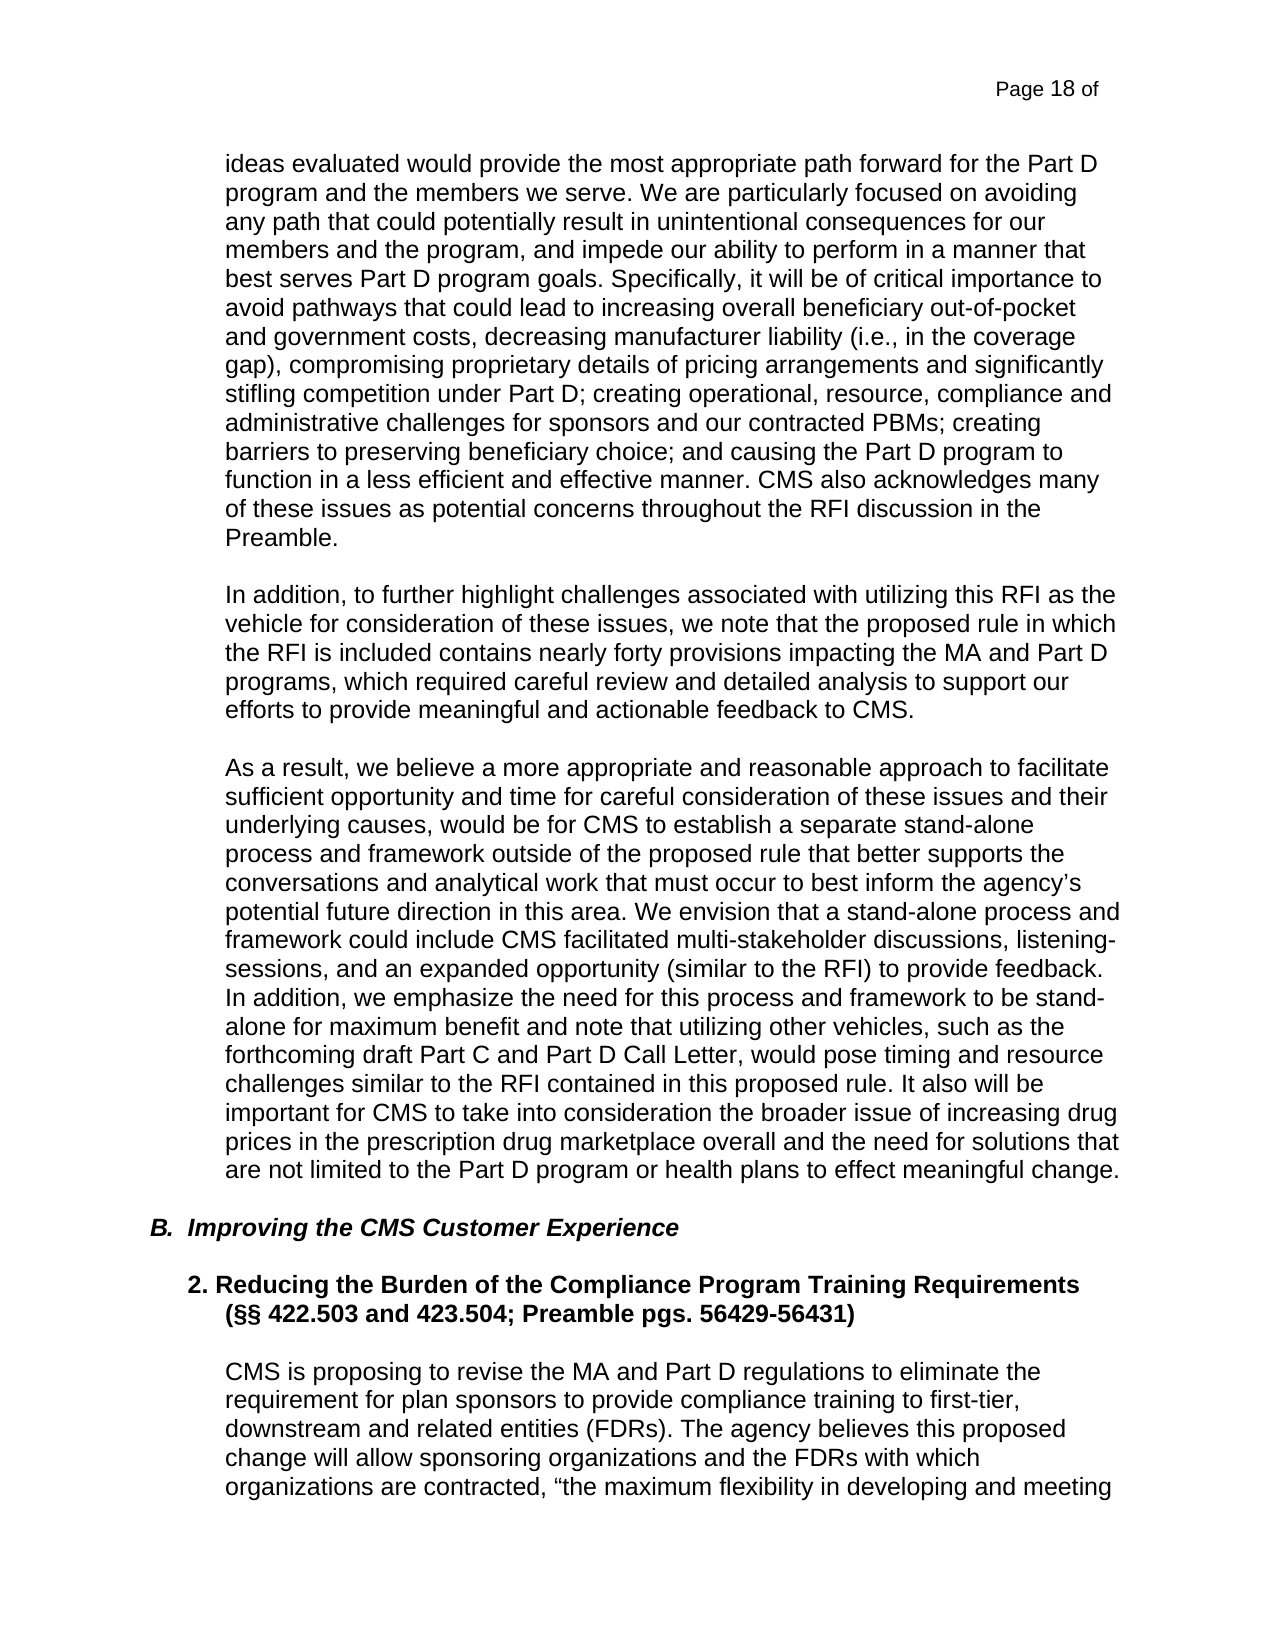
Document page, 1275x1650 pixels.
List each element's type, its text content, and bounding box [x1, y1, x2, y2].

text In addition, to further highlight challenges associated with utilizing this RFI as the vehicle for consideration of these issues, we note that the proposed rule in which the RFI is included contains nearly forty provisions impacting the MA and Part D programs, which required careful review and detailed analysis to support our efforts to provide meaningful and actionable feedback to CMS. [225, 580, 1119, 724]
text CMS is proposing to revise the MA and Part D regulations to eliminate the requirement for plan sponsors to provide compliance training to first-tier, downstream and related entities (FDRs). The agency believes this proposed change will allow sponsoring organizations and the FDRs with which organizations are contracted, “the maximum flexibility in developing and meeting [225, 1357, 1115, 1500]
text 2. Reducing the Burden of the Compliance Program Training Requirements (§§ 422.503 and 423.504; Preamble pgs. 56429-56431) [187, 1270, 1112, 1328]
text As a result, we believe a more appropriate and reasonable approach to facilitate sufficient opportunity and time for careful consideration of these issues and their underlying causes, would be for CMS to establish a separate stand-alone process and framework outside of the proposed rule that better supports the conversations and analytical work that must occur to best inform the agency’s potential future direction in this area. We envision that a stand-alone process and framework could include CMS facilitated multi-stakeholder discussions, listening- sessions, and an expanded opportunity (similar to the RFI) to provide feedback. In addition, we emphasize the need for this process and framework to be stand- alone for maximum benefit and note that utilizing other vehicles, such as the forthcoming draft Part C and Part D Call Letter, would pose timing and resource challenges similar to the RFI contained in this proposed rule. It also will be important for CMS to take into consideration the broader issue of increasing drug prices in the prescription drug marketplace overall and the need for solutions that are not limited to the Part D program or health plans to effect meaningful change. [225, 753, 1123, 1184]
text ideas evaluated would provide the most appropriate path forward for the Part D program and the members we serve. We are particularly focused on avoiding any path that could potentially result in unintentional consequences for our members and the program, and impede our ability to perform in a manner that best serves Part D program goals. Specifically, it will be of critical importance to avoid pathways that could lead to increasing overall beneficiary out-of-pocket and government costs, decreasing manufacturer liability (i.e., in the coverage gap), compromising proprietary details of pricing arrangements and significantly stifling competition under Part D; creating operational, resource, compliance and administrative challenges for sponsors and our contracted PBMs; creating barriers to preserving beneficiary choice; and causing the Part D program to function in a less efficient and effective manner. CMS also acknowledges many of these issues as potential concerns throughout the RFI discussion in the Preamble. [225, 149, 1116, 552]
list Improving the CMS Customer Experience [150, 1213, 1135, 1242]
